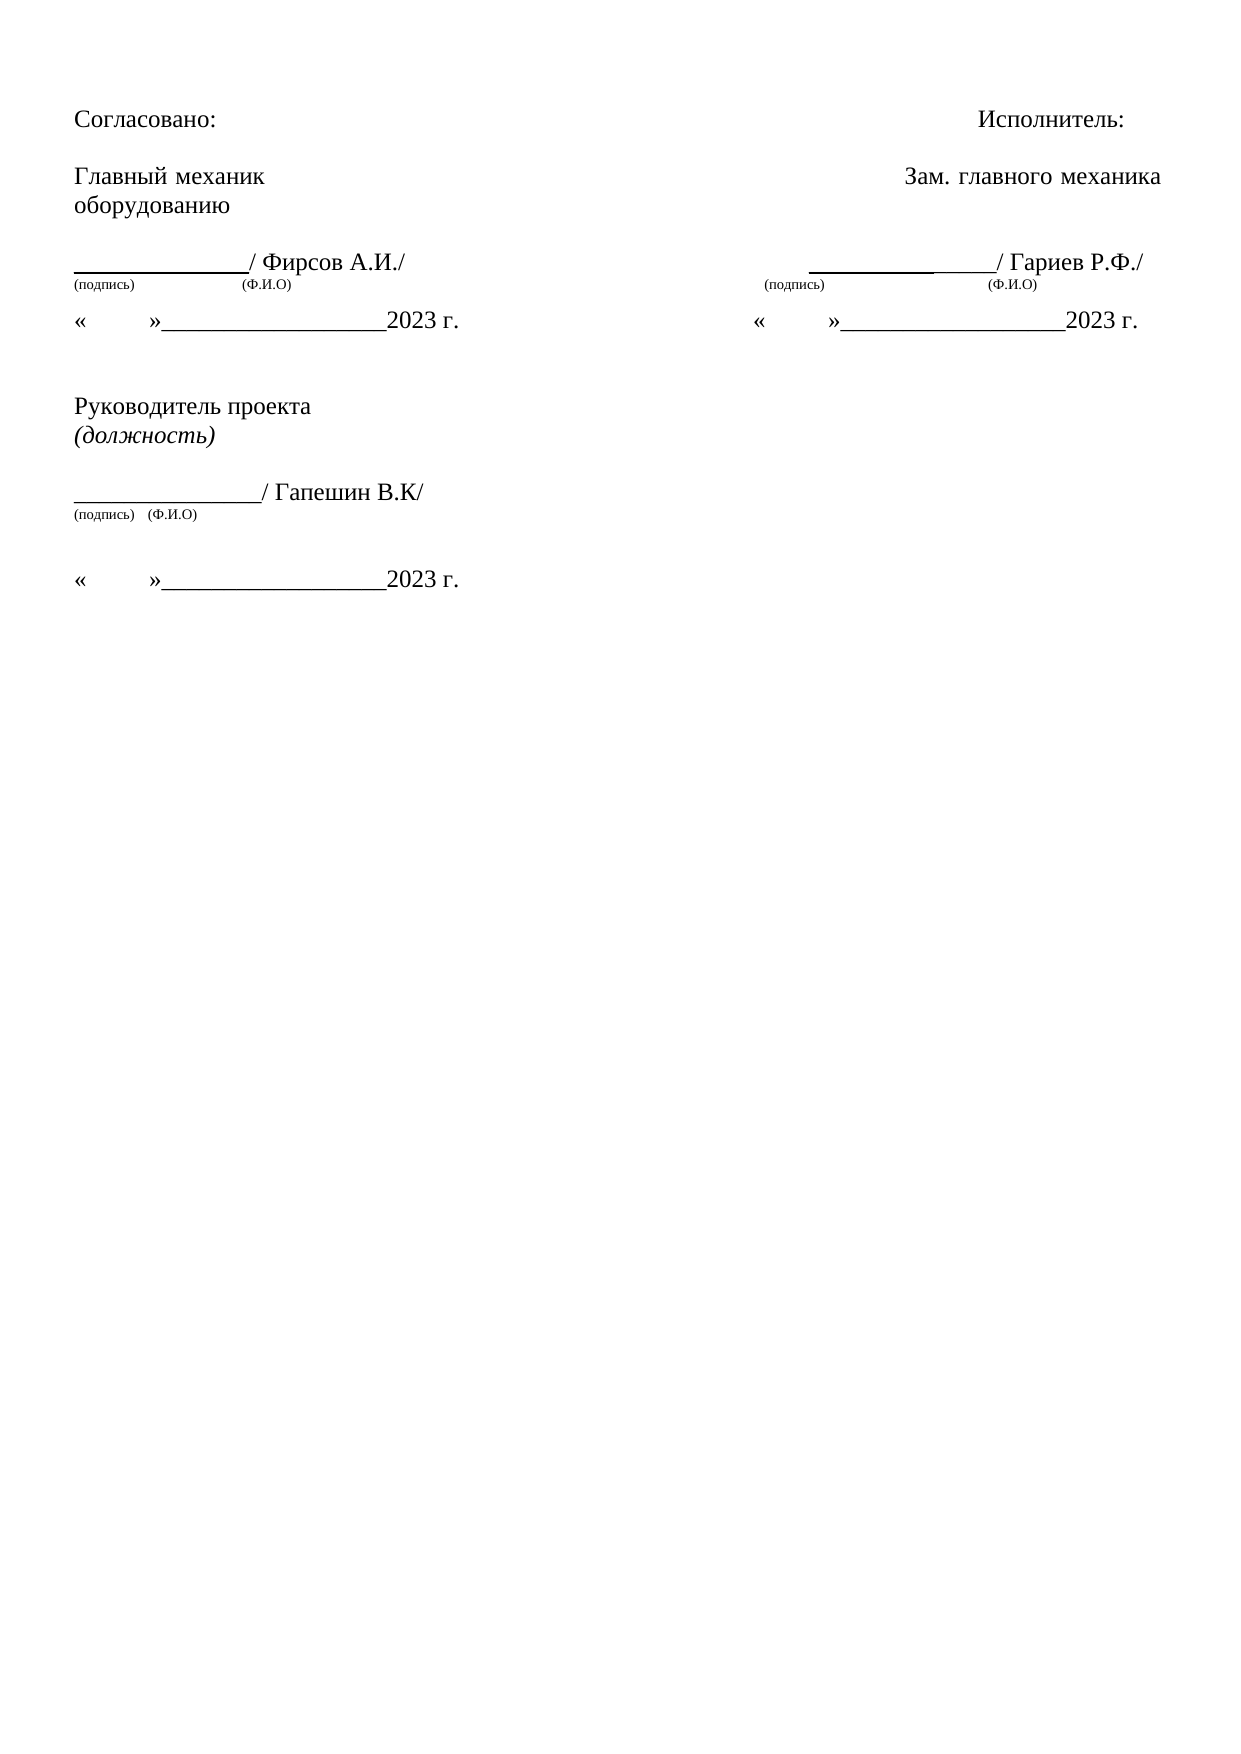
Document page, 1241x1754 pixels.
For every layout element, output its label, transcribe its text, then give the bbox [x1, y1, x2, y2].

text (подпись) (Ф.И.О) (подпись) (Ф.И.О) [74, 276, 1165, 305]
text ______________/ Фирсов А.И./ _______________/ Гариев Р.Ф./ [74, 247, 1165, 276]
text Согласовано: Исполнитель: [74, 104, 1165, 132]
text Руководитель проекта (должность) [74, 391, 1165, 449]
text « »__________________2023 г. [74, 564, 1165, 592]
text _______________/ Гапешин В.К/ [74, 477, 1165, 506]
text « »__________________2023 г. « »__________________2023 г. [74, 305, 1165, 334]
text Главный механик Зам. главного механика оборудованию [74, 161, 1165, 219]
text (подпись) (Ф.И.О) [74, 506, 1165, 535]
